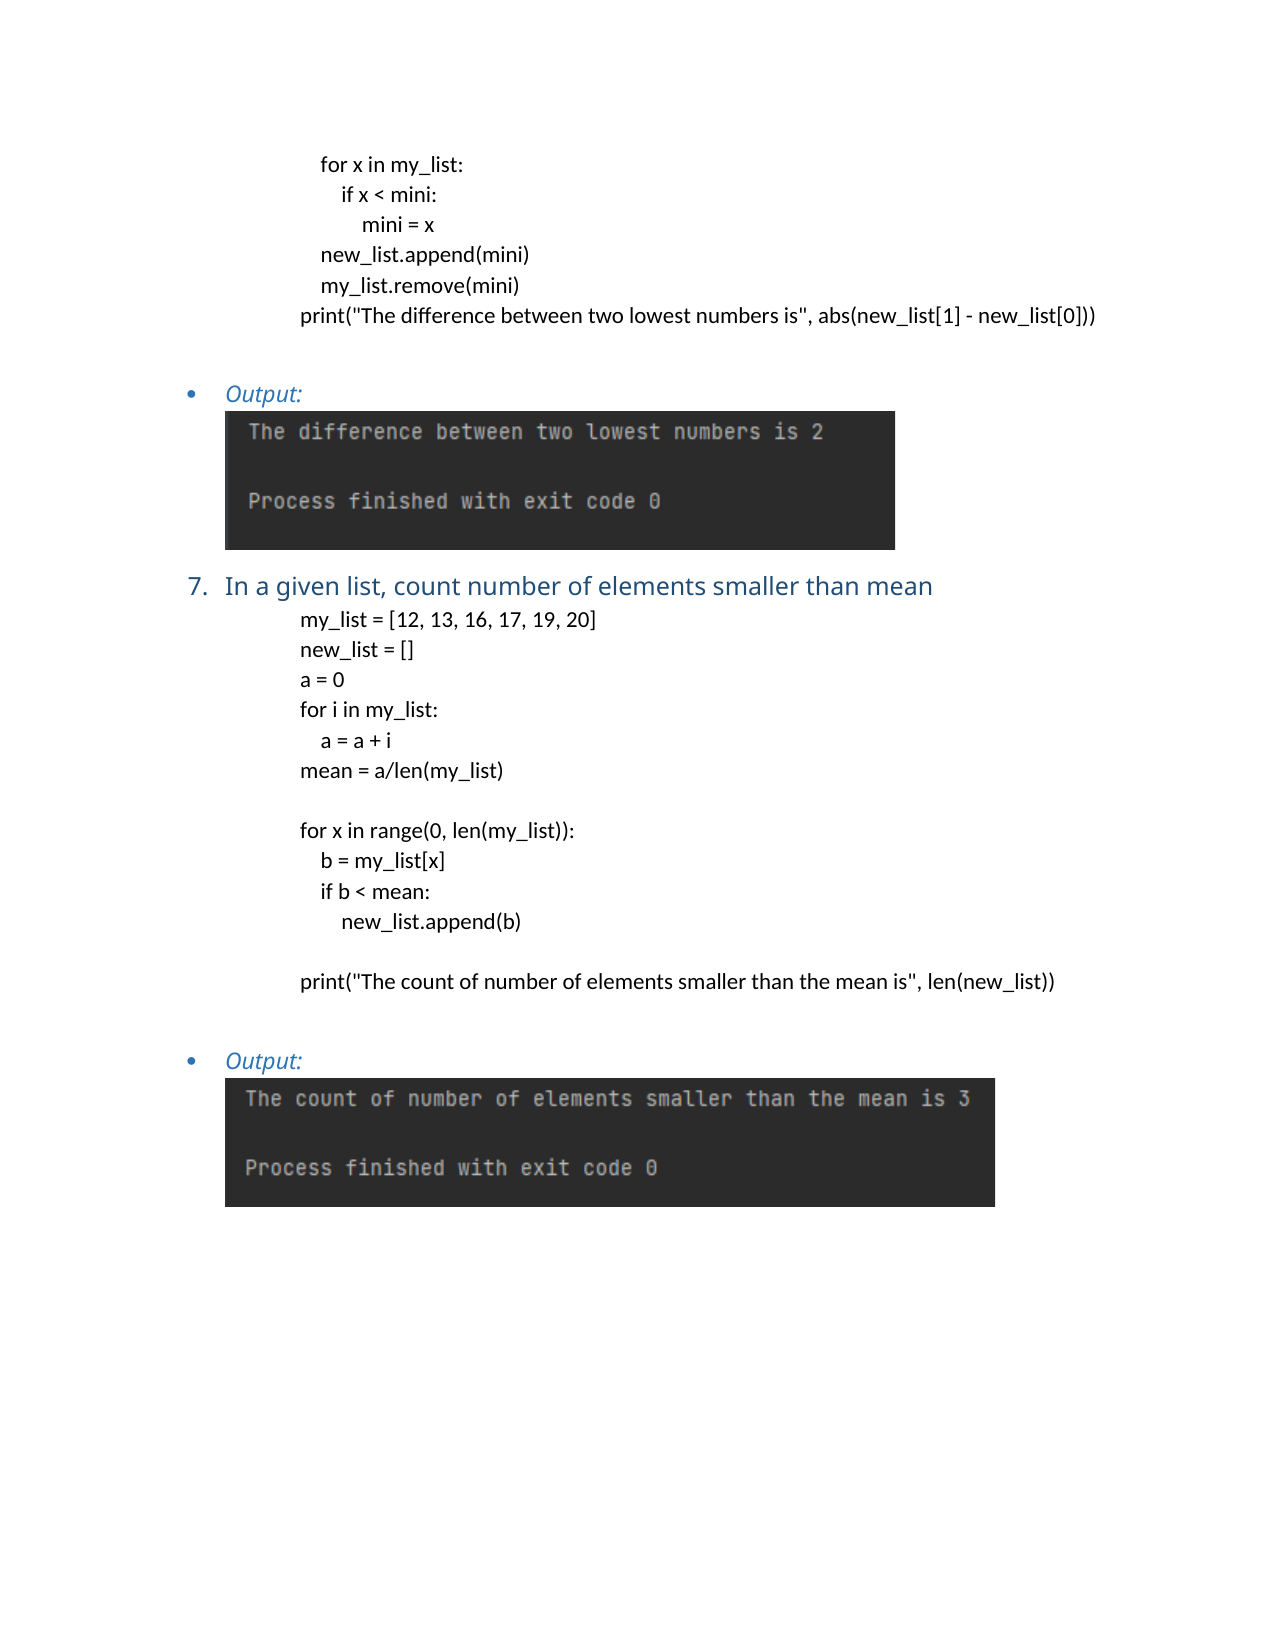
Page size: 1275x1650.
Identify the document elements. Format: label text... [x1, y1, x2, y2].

list new_list.append(b) [300, 907, 1125, 935]
subtitle Output: [187, 1044, 1125, 1076]
list if b < mean: [300, 877, 1125, 905]
list print("The count of number of elements smaller than the mean is", len(new_list)) [300, 967, 1125, 996]
list for x in my_list: [300, 150, 1125, 178]
list mean = a/len(my_list) [300, 756, 1125, 784]
list mini = x [300, 210, 1125, 238]
list new_list.append(mini) [300, 241, 1125, 269]
list print("The difference between two lowest numbers is", abs(new_list[1] - new_list[0])) [300, 301, 1125, 329]
picture [225, 411, 896, 550]
list new_list = [] [300, 635, 1125, 663]
list a = 0 [300, 665, 1125, 693]
list my_list = [12, 13, 16, 17, 19, 20] [300, 605, 1125, 633]
subtitle In a given list, count number of elements smaller than mean [187, 568, 1125, 602]
list my_list.remove(mini) [300, 271, 1125, 299]
list for i in my_list: [300, 696, 1125, 724]
list a = a + i [300, 726, 1125, 754]
picture [225, 1078, 996, 1207]
list for x in range(0, len(my_list)): [300, 816, 1125, 844]
list b = my_list[x] [300, 847, 1125, 875]
subtitle Output: [187, 378, 1125, 409]
list if x < mini: [300, 180, 1125, 208]
